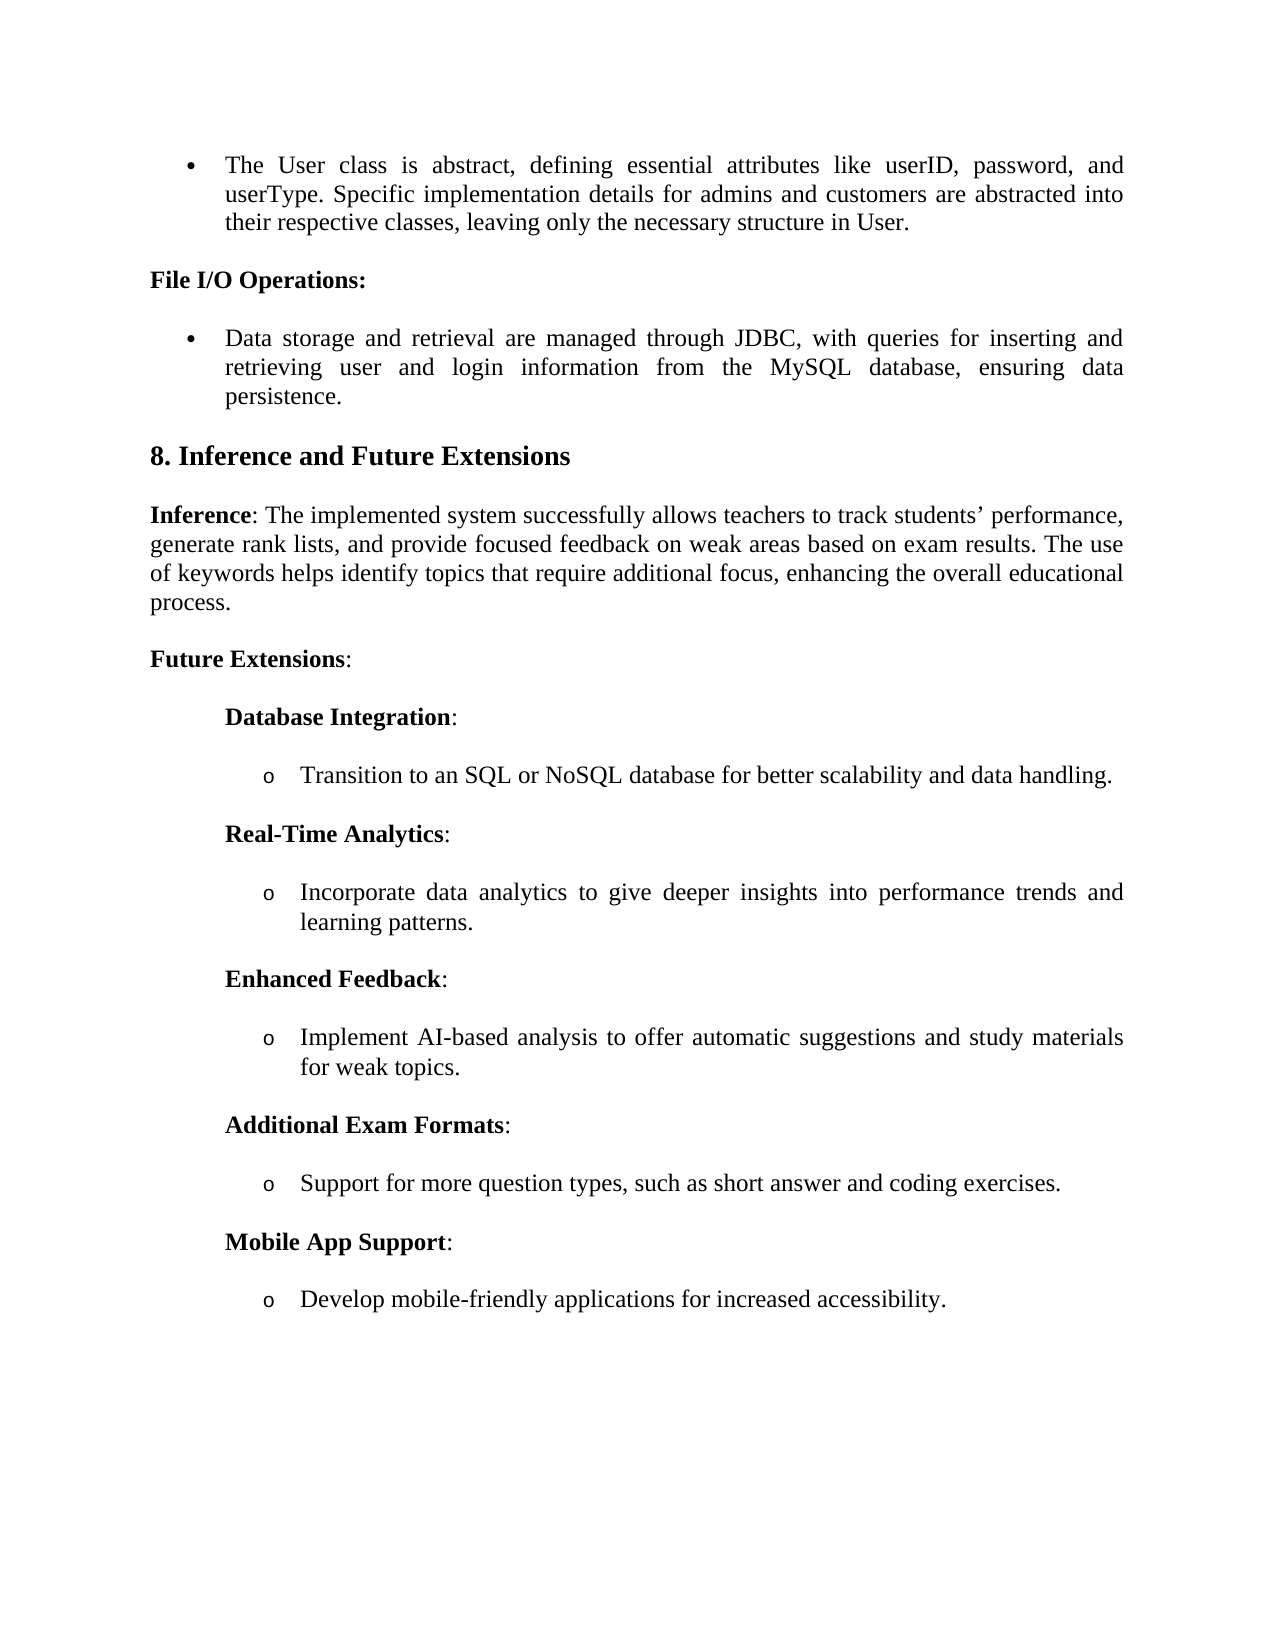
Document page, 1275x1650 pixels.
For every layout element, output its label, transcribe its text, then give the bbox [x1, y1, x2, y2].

text File I/O Operations: [150, 265, 1125, 294]
list Incorporate data analytics to give deeper insights into performance trends and learning patterns. [262, 877, 1125, 935]
text Inference: The implemented system successfully allows teachers to track students’ performance, generate rank lists, and provide focused feedback on weak areas based on exam results. The use of keywords helps identify topics that require additional focus, enhancing the overall educational process. [150, 500, 1125, 615]
text Database Integration: [225, 702, 1125, 731]
list Support for more question types, such as short answer and coding exercises. [262, 1168, 1125, 1197]
text Enhanced Feedback: [225, 964, 1125, 993]
list Develop mobile-friendly applications for increased accessibility. [262, 1284, 1125, 1314]
text 8. Inference and Future Extensions [150, 439, 1125, 471]
text Future Extensions: [150, 644, 1125, 673]
list Implement AI-based analysis to offer automatic suggestions and study materials for weak topics. [262, 1022, 1125, 1081]
text Real-Time Analytics: [225, 819, 1125, 848]
list Data storage and retrieval are managed through JDBC, with queries for inserting and retrieving user and login information from the MySQL database, ensuring data persistence. [187, 323, 1125, 409]
list Transition to an SQL or NoSQL database for better scalability and data handling. [262, 760, 1125, 790]
text Mobile App Support: [225, 1227, 1125, 1255]
list The User class is abstract, defining essential attributes like userID, password, and userType. Specific implementation details for admins and customers are abstracted into their respective classes, leaving only the necessary structure in User. [187, 150, 1125, 236]
text Additional Exam Formats: [225, 1110, 1125, 1139]
